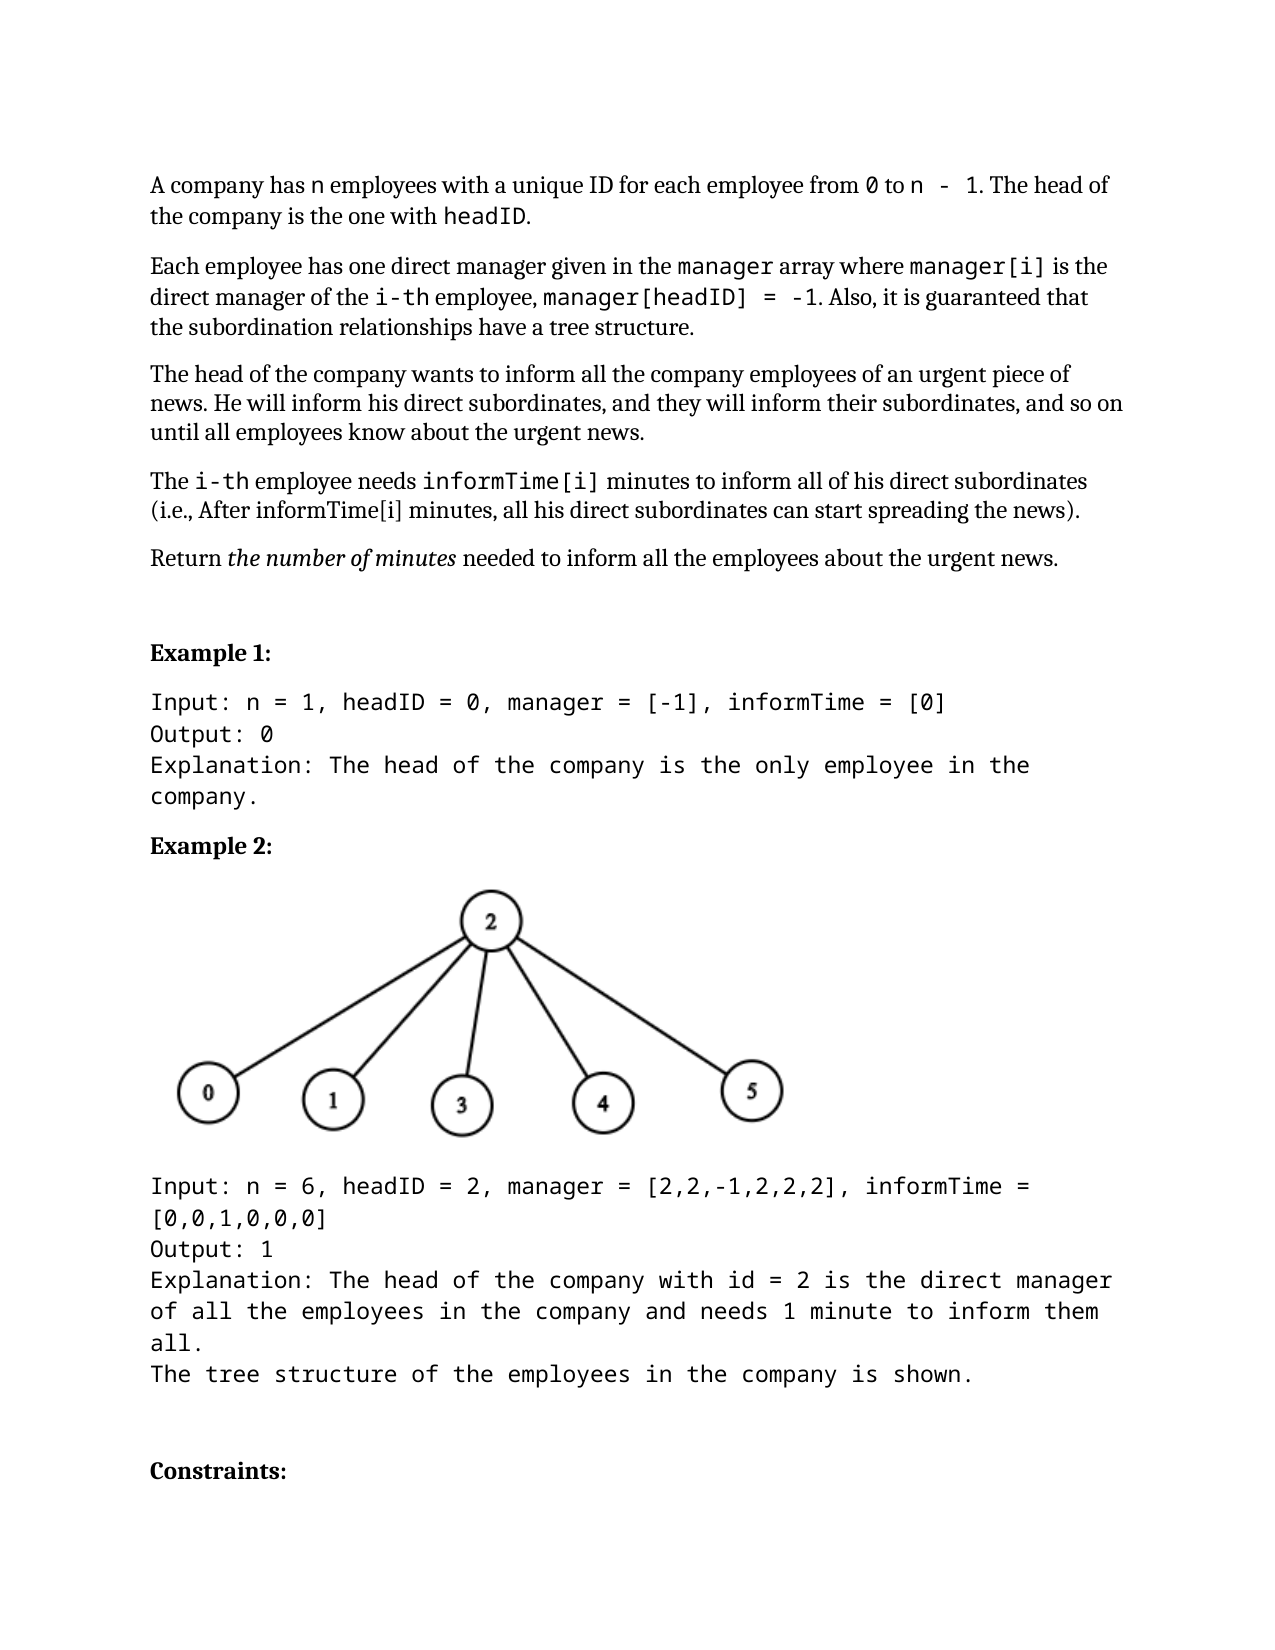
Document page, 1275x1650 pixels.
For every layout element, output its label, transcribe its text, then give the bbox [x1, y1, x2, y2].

text A company has n employees with a unique ID for each employee from 0 to n - 1. The head of the company is the one with headID. [150, 169, 1125, 231]
text Input: n = 6, headID = 2, manager = [2,2,-1,2,2,2], informTime = [0,0,1,0,0,0] Output: 1 Explanation: The head of the company with id = 2 is the direct manager of all the employees in the company and needs 1 minute to inform them all. The tree structure of the employees in the company is shown. [150, 1170, 1125, 1389]
text Constraints: [150, 1457, 1125, 1486]
text Example 2: [150, 832, 1125, 861]
text Example 1: [150, 639, 1125, 667]
text The i-th employee needs informTime[i] minutes to inform all of his direct subordinates (i.e., After informTime[i] minutes, all his direct subordinates can start spreading the news). [150, 465, 1125, 525]
text Input: n = 1, headID = 0, manager = [-1], informTime = [0] Output: 0 Explanation: The head of the company is the only employee in the company. [150, 686, 1125, 811]
text The head of the company wants to inform all the company employees of an urgent piece of news. He will inform his direct subordinates, and they will inform their subordinates, and so on until all employees know about the urgent news. [150, 360, 1125, 446]
text Each employee has one direct manager given in the manager array where manager[i] is the direct manager of the i-th employee, manager[headID] = -1. Also, it is guaranteed that the subordination relationships have a tree structure. [150, 250, 1125, 341]
picture [168, 879, 800, 1152]
text Return the number of minutes needed to inform all the employees about the urgent news. [150, 544, 1125, 572]
